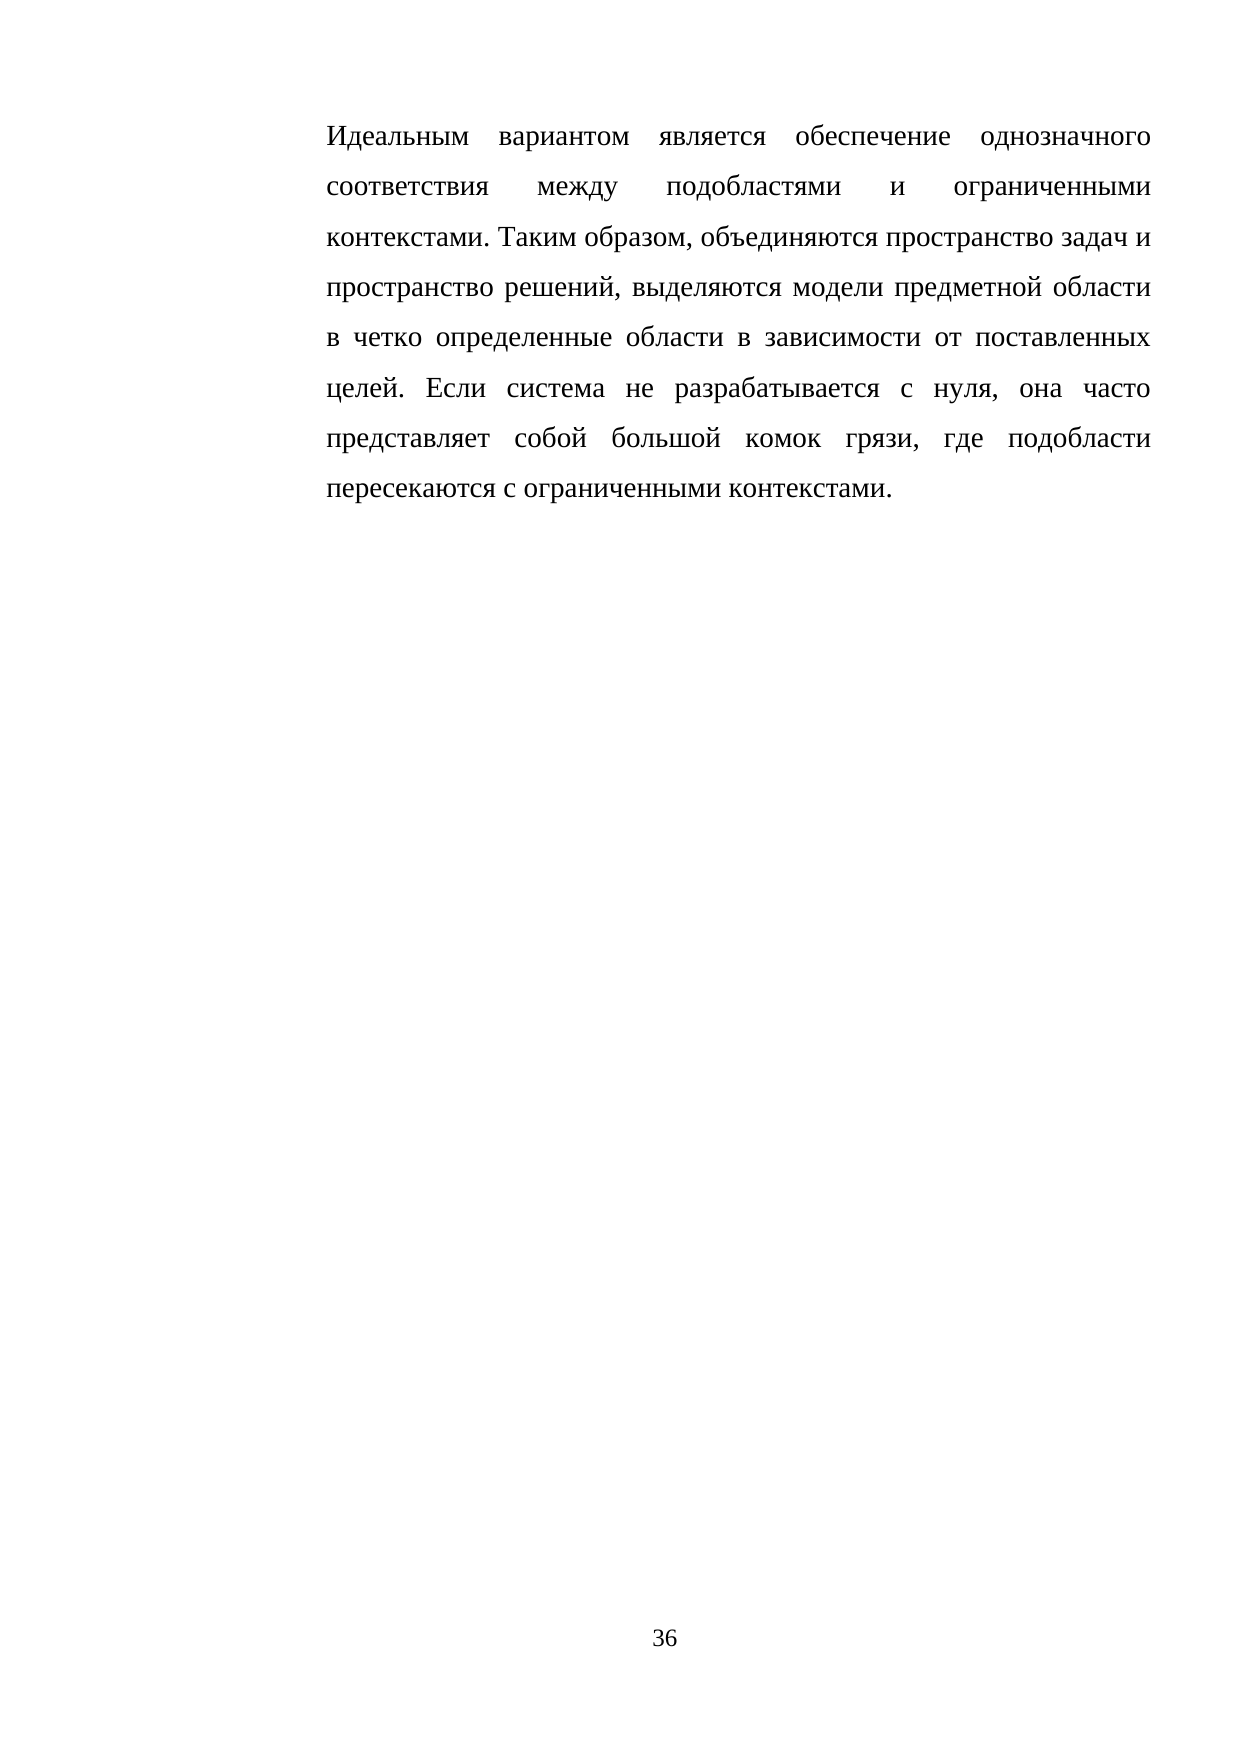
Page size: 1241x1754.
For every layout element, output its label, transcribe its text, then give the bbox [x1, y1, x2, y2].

list Идеальным вариантом является обеспечение однозначного соответствия между подобластями и ограниченными контекстами. Таким образом, объединяются пространство задач и пространство решений, выделяются модели предметной области в четко определенные области в зависимости от поставленных целей. Если система не разрабатывается с нуля, она часто представляет собой большой комок грязи, где подобласти пересекаются с ограниченными контекстами. [326, 118, 1152, 504]
